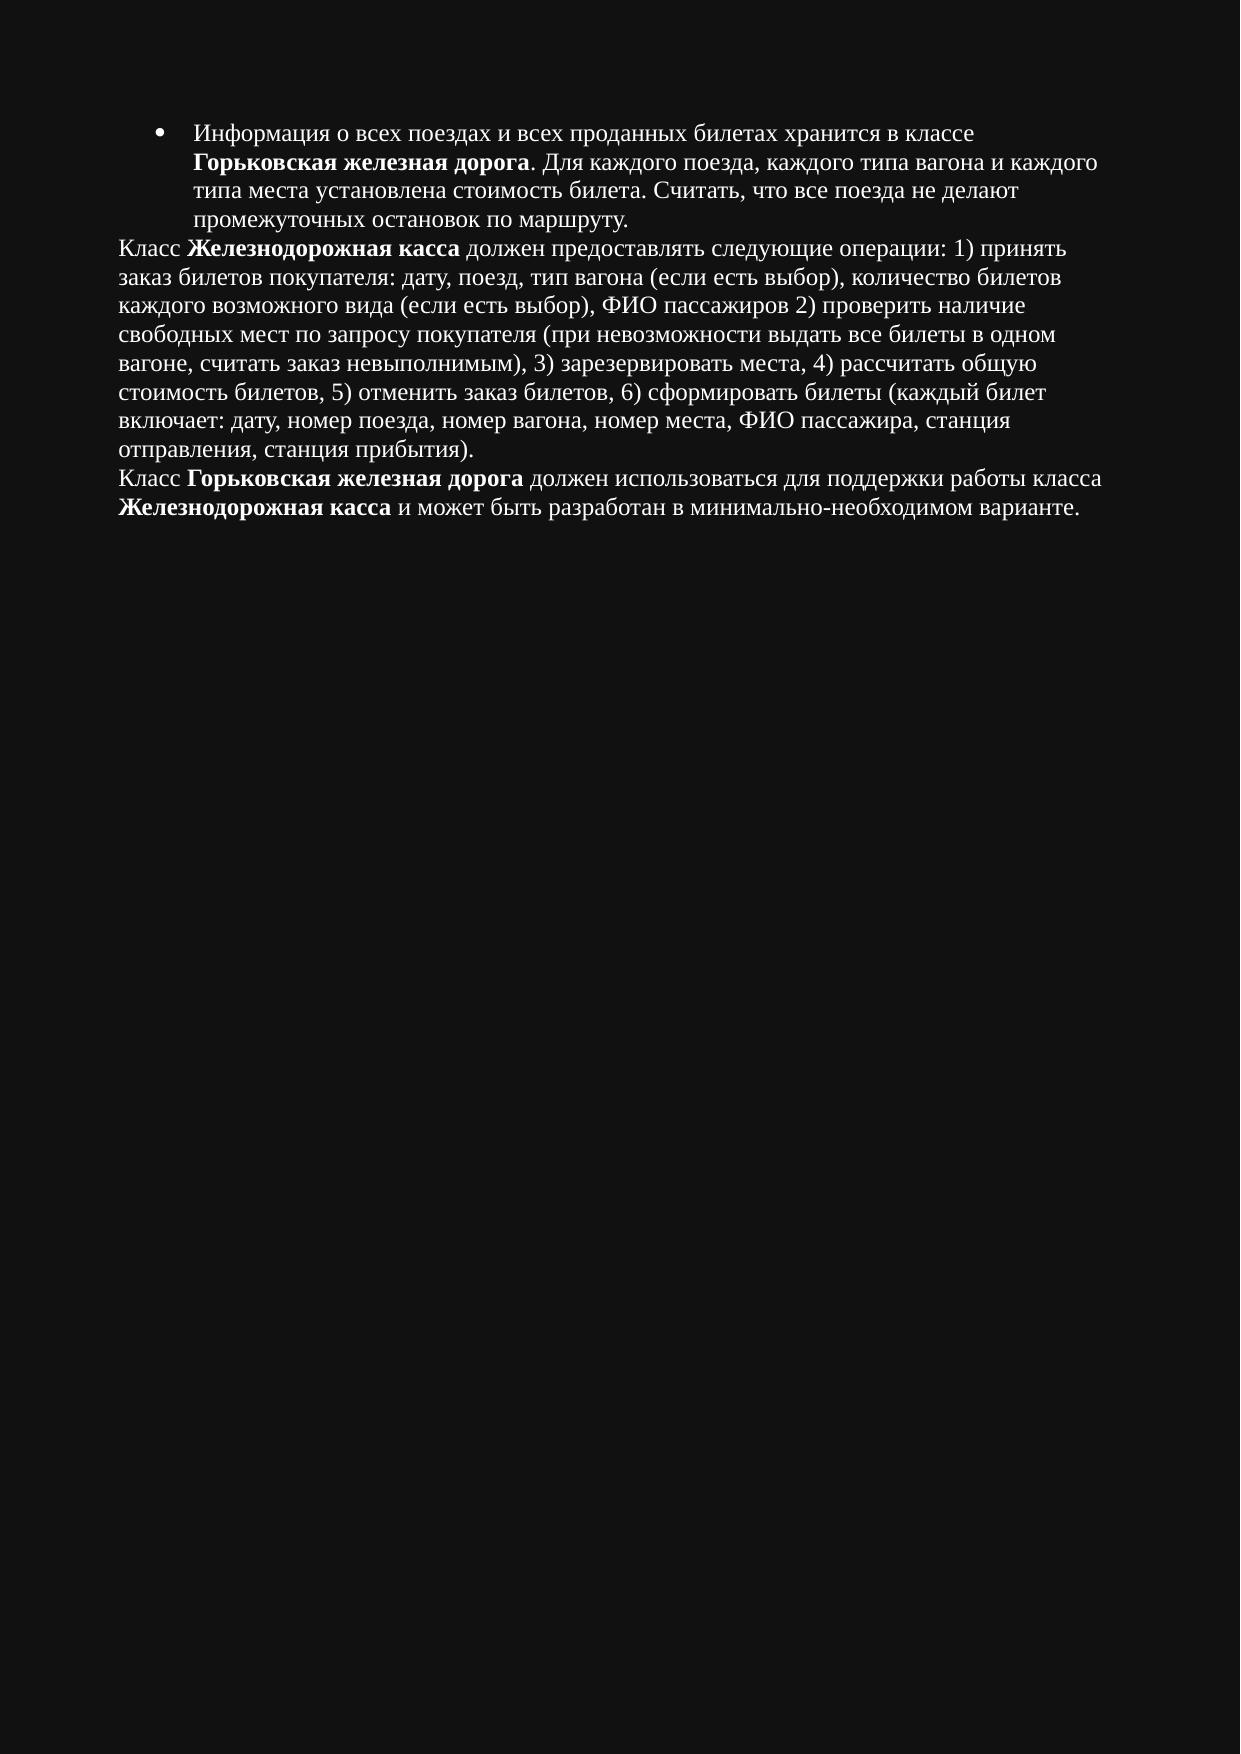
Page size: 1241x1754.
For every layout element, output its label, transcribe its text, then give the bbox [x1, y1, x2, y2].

text Класс Горьковская железная дорога должен использоваться для поддержки работы класса Железнодорожная касса и может быть разработан в минимально-необходимом варианте. [118, 463, 1122, 521]
list Информация о всех поездах и всех проданных билетах хранится в классе Горьковская железная дорога. Для каждого поезда, каждого типа вагона и каждого типа места установлена стоимость билета. Считать, что все поезда не делают промежуточных остановок по маршруту. [156, 118, 1122, 233]
text Класс Железнодорожная касса должен предоставлять следующие операции: 1) принять заказ билетов покупателя: дату, поезд, тип вагона (если есть выбор), количество билетов каждого возможного вида (если есть выбор), ФИО пассажиров 2) проверить наличие свободных мест по запросу покупателя (при невозможности выдать все билеты в одном вагоне, считать заказ невыполнимым), 3) зарезервировать места, 4) рассчитать общую стоимость билетов, 5) отменить заказ билетов, 6) сформировать билеты (каждый билет включает: дату, номер поезда, номер вагона, номер места, ФИО пассажира, станция отправления, станция прибытия). [118, 233, 1122, 463]
